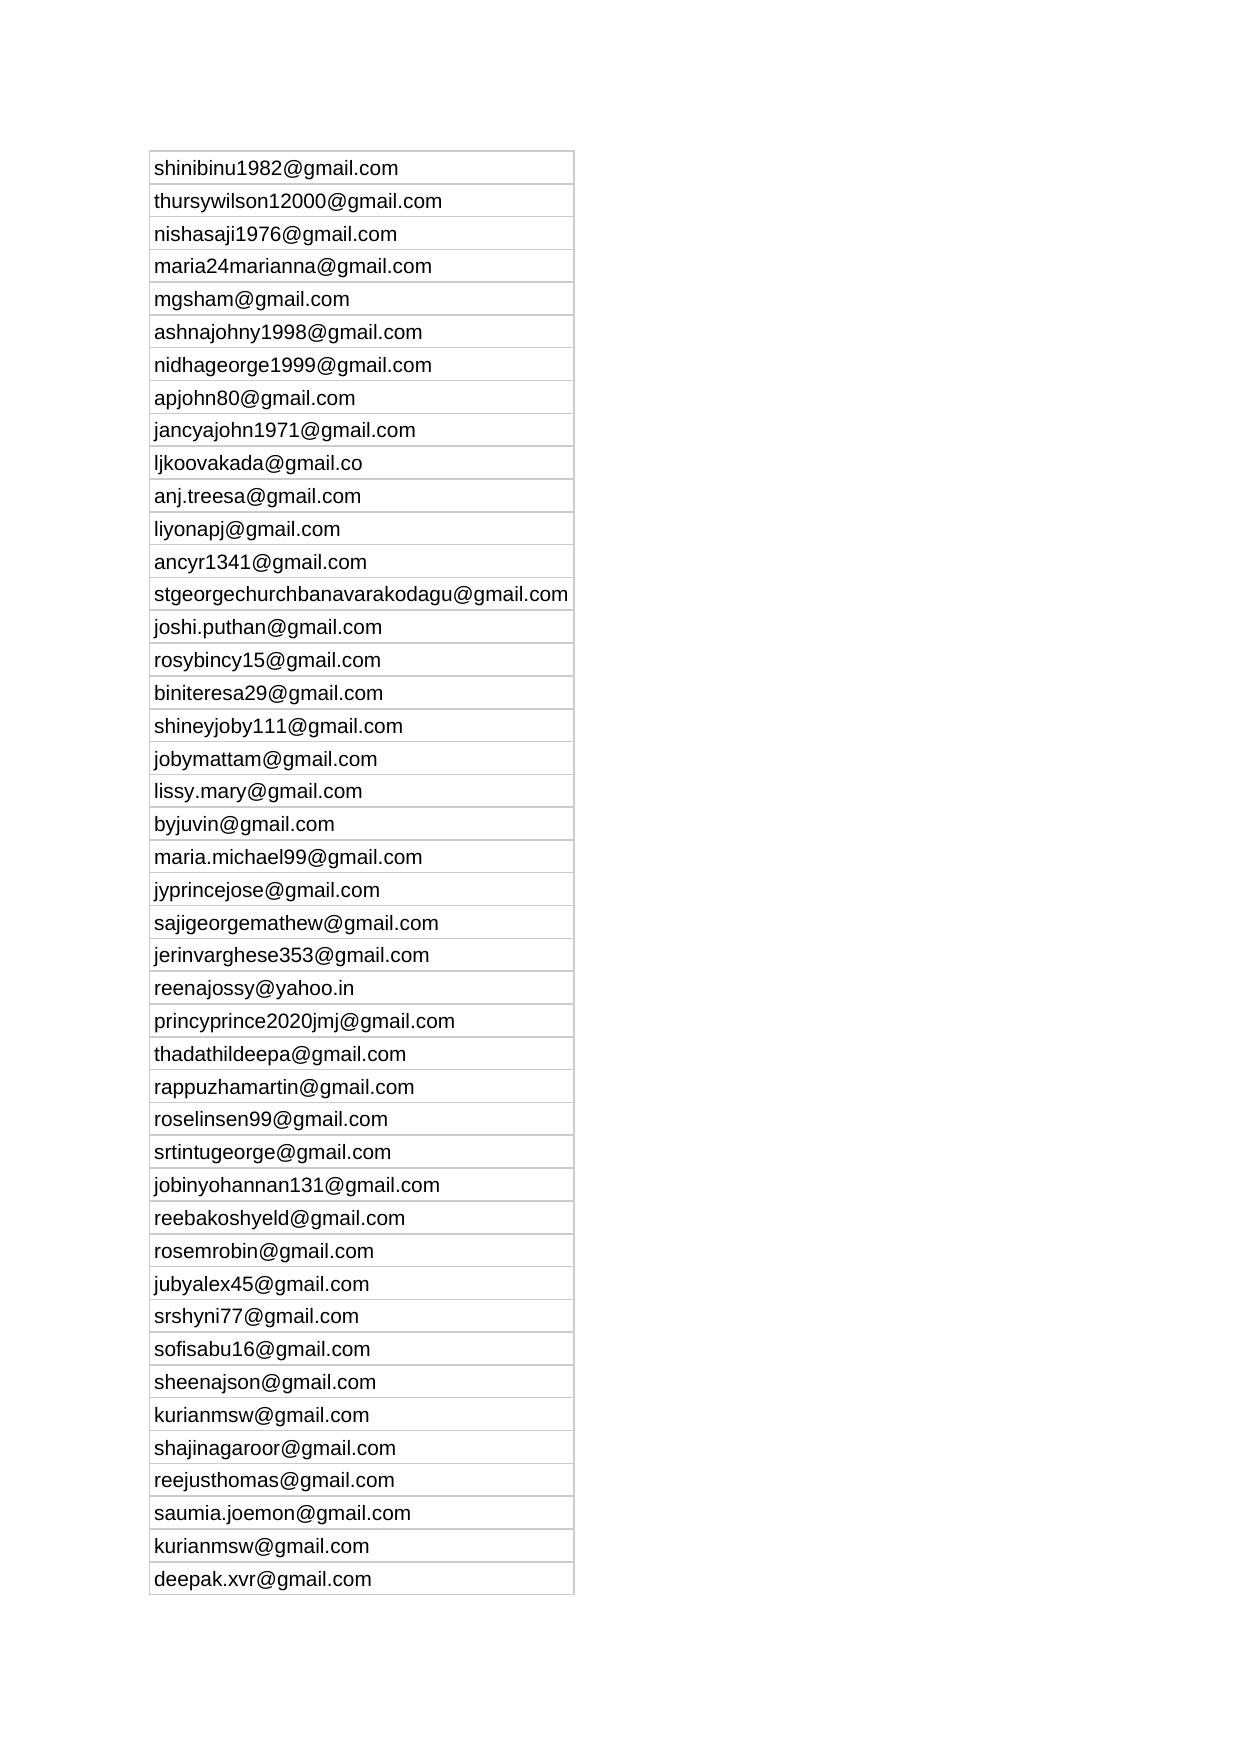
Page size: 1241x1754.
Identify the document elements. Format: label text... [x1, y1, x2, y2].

table_cell ashnajohny1998@gmail.com [150, 316, 573, 347]
table_cell rosybincy15@gmail.com [150, 644, 573, 675]
table_cell ancyr1341@gmail.com [150, 545, 573, 577]
table_cell nidhageorge1999@gmail.com [150, 348, 573, 380]
table_cell srtintugeorge@gmail.com [150, 1136, 573, 1167]
table_cell maria24marianna@gmail.com [150, 250, 573, 281]
table_cell kurianmsw@gmail.com [150, 1398, 573, 1430]
table_cell stgeorgechurchbanavarakodagu@gmail.com [150, 578, 573, 609]
table_cell reenajossy@yahoo.in [150, 972, 573, 1003]
table_cell nishasaji1976@gmail.com [150, 217, 573, 248]
table_cell sheenajson@gmail.com [150, 1366, 573, 1397]
table_cell jerinvarghese353@gmail.com [150, 939, 573, 970]
table_cell shineyjoby111@gmail.com [150, 710, 573, 741]
table_cell saumia.joemon@gmail.com [150, 1497, 573, 1528]
table_cell mgsham@gmail.com [150, 283, 573, 314]
table_cell sofisabu16@gmail.com [150, 1333, 573, 1364]
table_cell thursywilson12000@gmail.com [150, 185, 573, 216]
table_cell joshi.puthan@gmail.com [150, 611, 573, 642]
table_cell roselinsen99@gmail.com [150, 1103, 573, 1134]
table_cell lissy.mary@gmail.com [150, 775, 573, 806]
table_cell maria.michael99@gmail.com [150, 841, 573, 872]
table_cell rosemrobin@gmail.com [150, 1235, 573, 1266]
table_cell jancyajohn1971@gmail.com [150, 414, 573, 445]
table_cell princyprince2020jmj@gmail.com [150, 1005, 573, 1036]
table_cell jubyalex45@gmail.com [150, 1267, 573, 1298]
table_cell sajigeorgemathew@gmail.com [150, 906, 573, 937]
table_cell ljkoovakada@gmail.co [150, 447, 573, 478]
table_cell anj.treesa@gmail.com [150, 480, 573, 511]
table_cell byjuvin@gmail.com [150, 808, 573, 839]
table_cell kurianmsw@gmail.com [150, 1530, 573, 1561]
table_cell rappuzhamartin@gmail.com [150, 1070, 573, 1102]
table_cell reebakoshyeld@gmail.com [150, 1202, 573, 1233]
table_cell deepak.xvr@gmail.com [150, 1563, 573, 1594]
table_cell liyonapj@gmail.com [150, 513, 573, 544]
table_cell jyprincejose@gmail.com [150, 873, 573, 905]
table_cell shinibinu1982@gmail.com [150, 152, 573, 183]
table_cell thadathildeepa@gmail.com [150, 1038, 573, 1069]
table_cell biniteresa29@gmail.com [150, 677, 573, 708]
table_cell shajinagaroor@gmail.com [150, 1431, 573, 1462]
table_cell jobinyohannan131@gmail.com [150, 1169, 573, 1200]
table_cell jobymattam@gmail.com [150, 742, 573, 773]
table_cell reejusthomas@gmail.com [150, 1464, 573, 1495]
table_cell apjohn80@gmail.com [150, 381, 573, 412]
table_cell srshyni77@gmail.com [150, 1300, 573, 1331]
